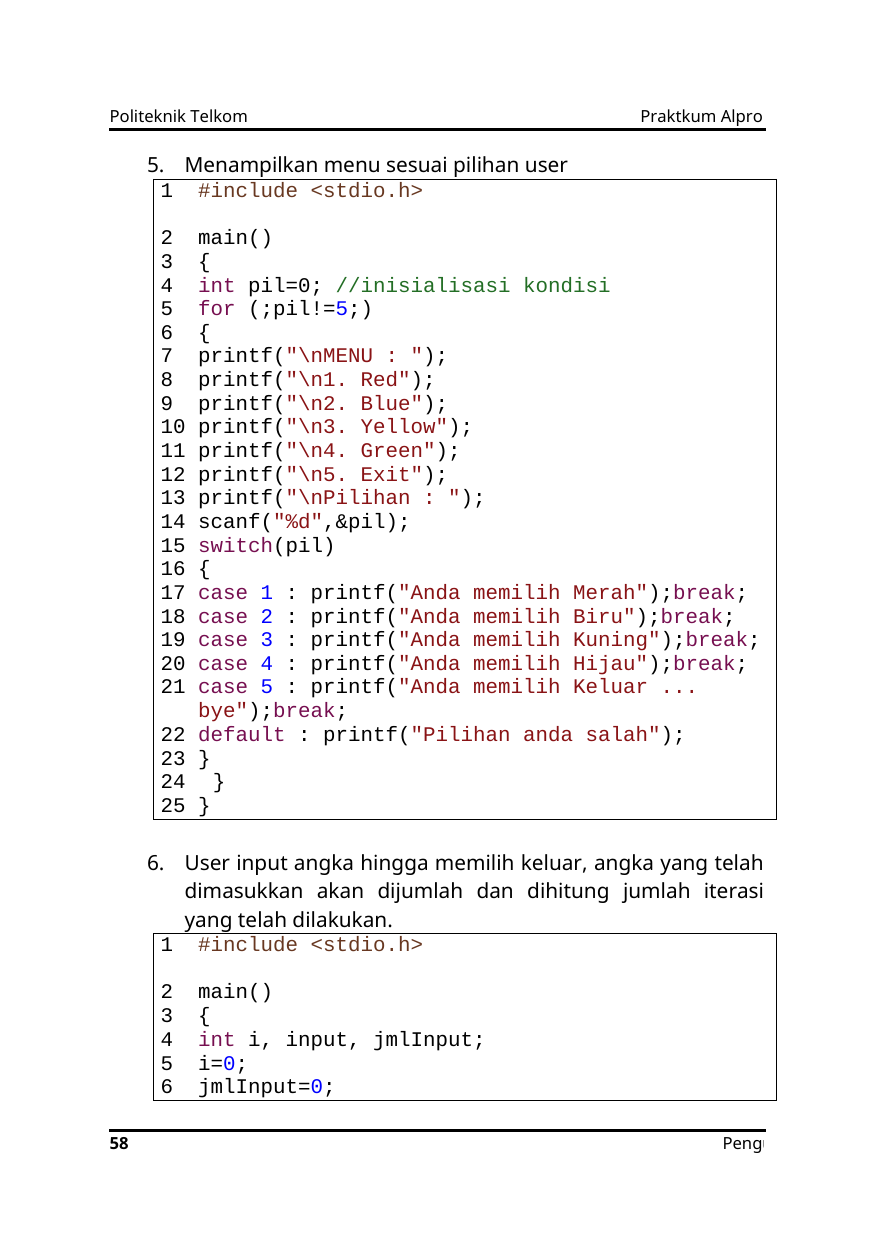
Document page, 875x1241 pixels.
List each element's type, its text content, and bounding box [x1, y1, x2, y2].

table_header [154, 934, 776, 1100]
list User input angka hingga memilih keluar, angka yang telah dimasukkan akan dijumlah dan dihitung jumlah iterasi yang telah dilakukan. [147, 848, 765, 933]
list Menampilkan menu sesuai pilihan user [147, 151, 765, 179]
table_header #include <stdio.h> main() { int pil=0; //inisialisasi kondisi for (;pil!=5;) { printf("\nMENU : "); printf("\n1. Red"); printf("\n2. Blue"); printf("\n3. Yellow"); printf("\n4. Green"); printf("\n5. Exit"); printf("\nPilihan : "); scanf("%d",&pil); switch(pil) { case 1 : printf("Anda memilih Merah");break; case 2 : printf("Anda memilih Biru");break; case 3 : printf("Anda memilih Kuning");break; case 4 : printf("Anda memilih Hijau");break; case 5 : printf("Anda memilih Keluar ... bye");break; default : printf("Pilihan anda salah"); } } } [154, 180, 776, 818]
